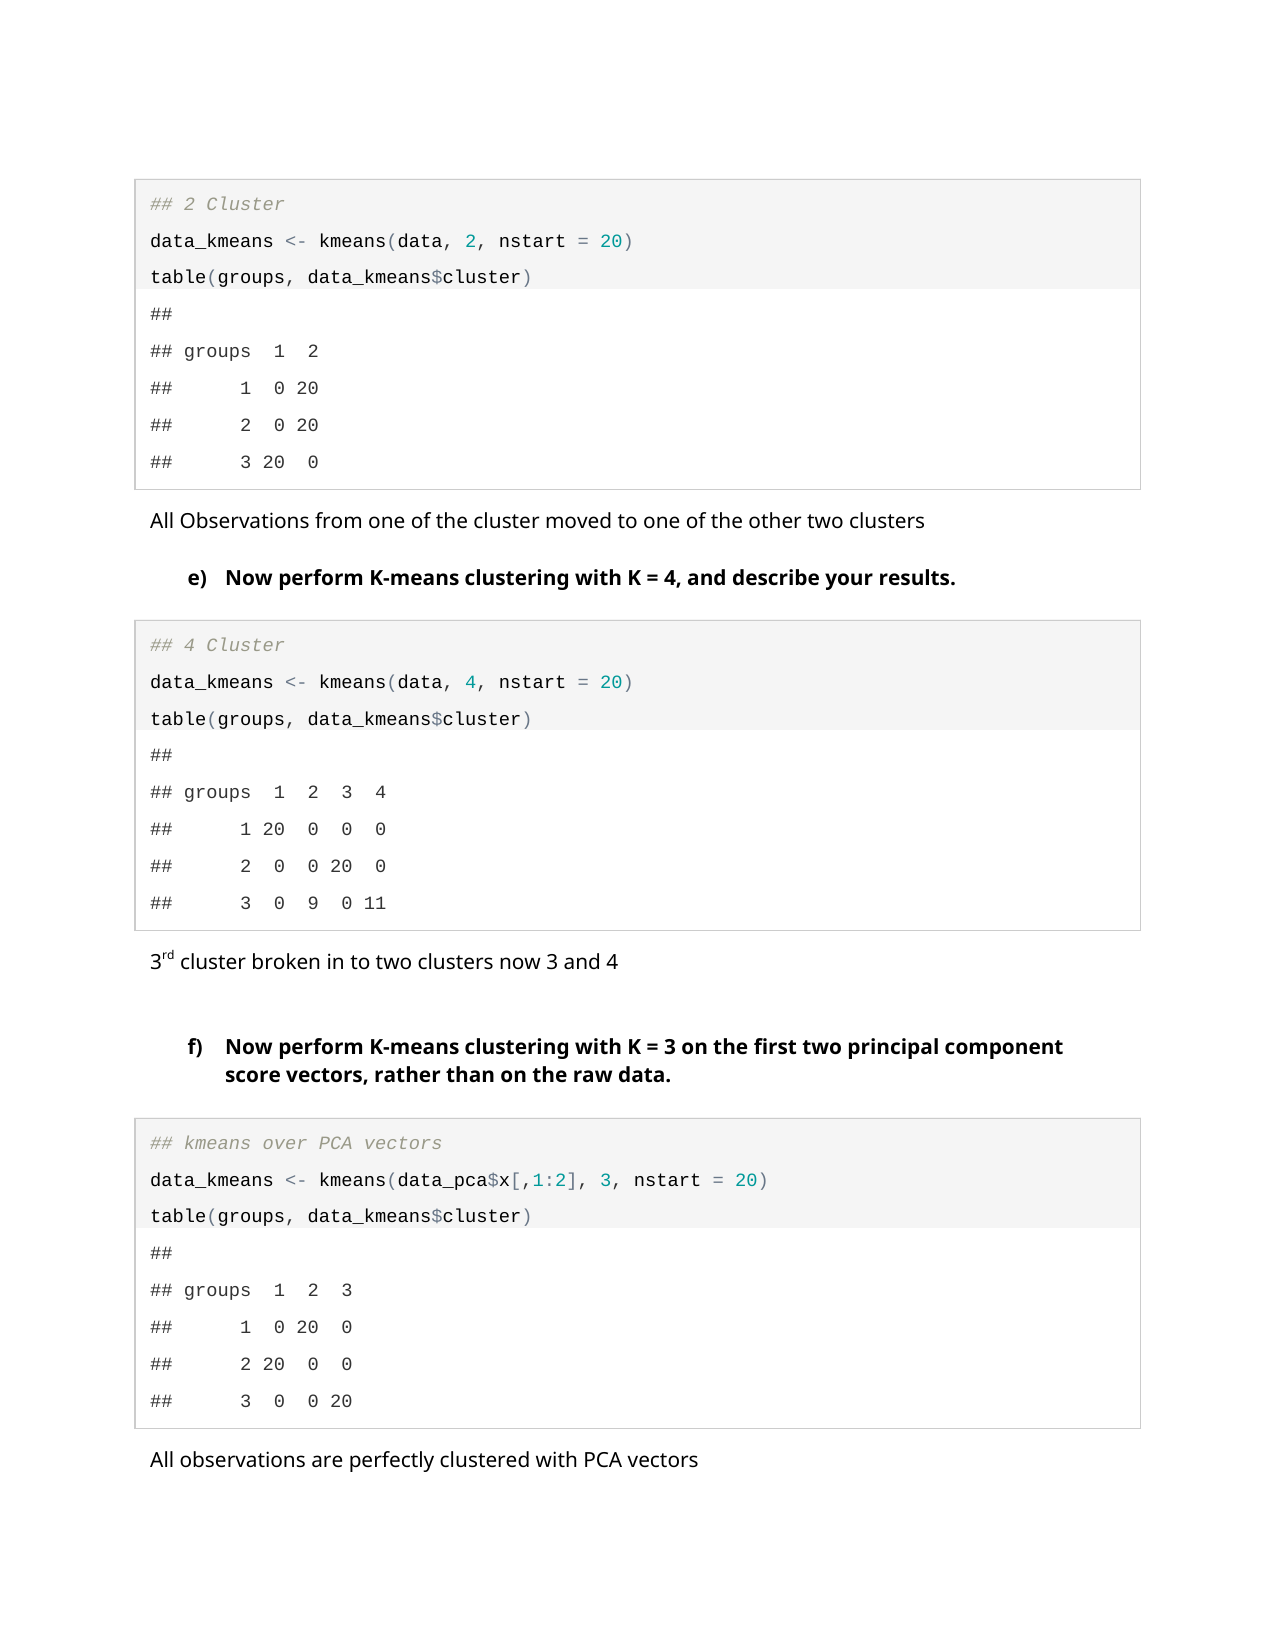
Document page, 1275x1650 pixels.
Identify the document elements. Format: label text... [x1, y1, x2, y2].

text ## 3 0 9 0 11 [136, 878, 1140, 930]
text ## kmeans over PCA vectors [136, 1119, 1140, 1154]
text ## 1 20 0 0 0 [136, 804, 1140, 841]
text All Observations from one of the cluster moved to one of the other two clusters [150, 506, 1125, 534]
text table(groups, data_kmeans$cluster) [136, 1191, 1140, 1228]
text ## groups 1 2 [136, 326, 1140, 363]
text ## [136, 1228, 1140, 1265]
list Now perform K-means clustering with K = 3 on the first two principal component score vectors, rather than on the raw data. [187, 1032, 1125, 1089]
text ## 3 0 0 20 [136, 1376, 1140, 1428]
text ## 1 0 20 0 [136, 1302, 1140, 1339]
text ## [136, 730, 1140, 767]
text table(groups, data_kmeans$cluster) [136, 252, 1140, 289]
text ## 3 20 0 [136, 437, 1140, 489]
text ## 4 Cluster [136, 621, 1140, 656]
text ## 1 0 20 [136, 363, 1140, 400]
text ## 2 0 20 [136, 400, 1140, 437]
text data_kmeans <- kmeans(data_pca$x[,1:2], 3, nstart = 20) [136, 1154, 1140, 1191]
text ## 2 0 0 20 0 [136, 841, 1140, 878]
text ## [136, 289, 1140, 326]
text All observations are perfectly clustered with PCA vectors [150, 1445, 1125, 1473]
text ## 2 Cluster [136, 180, 1140, 215]
text ## 2 20 0 0 [136, 1339, 1140, 1376]
text table(groups, data_kmeans$cluster) [136, 693, 1140, 730]
text data_kmeans <- kmeans(data, 4, nstart = 20) [136, 656, 1140, 693]
text ## groups 1 2 3 [136, 1265, 1140, 1302]
text 3rd cluster broken in to two clusters now 3 and 4 [150, 947, 1125, 975]
list Now perform K-means clustering with K = 4, and describe your results. [187, 563, 1125, 591]
text ## groups 1 2 3 4 [136, 767, 1140, 804]
text data_kmeans <- kmeans(data, 2, nstart = 20) [136, 215, 1140, 252]
